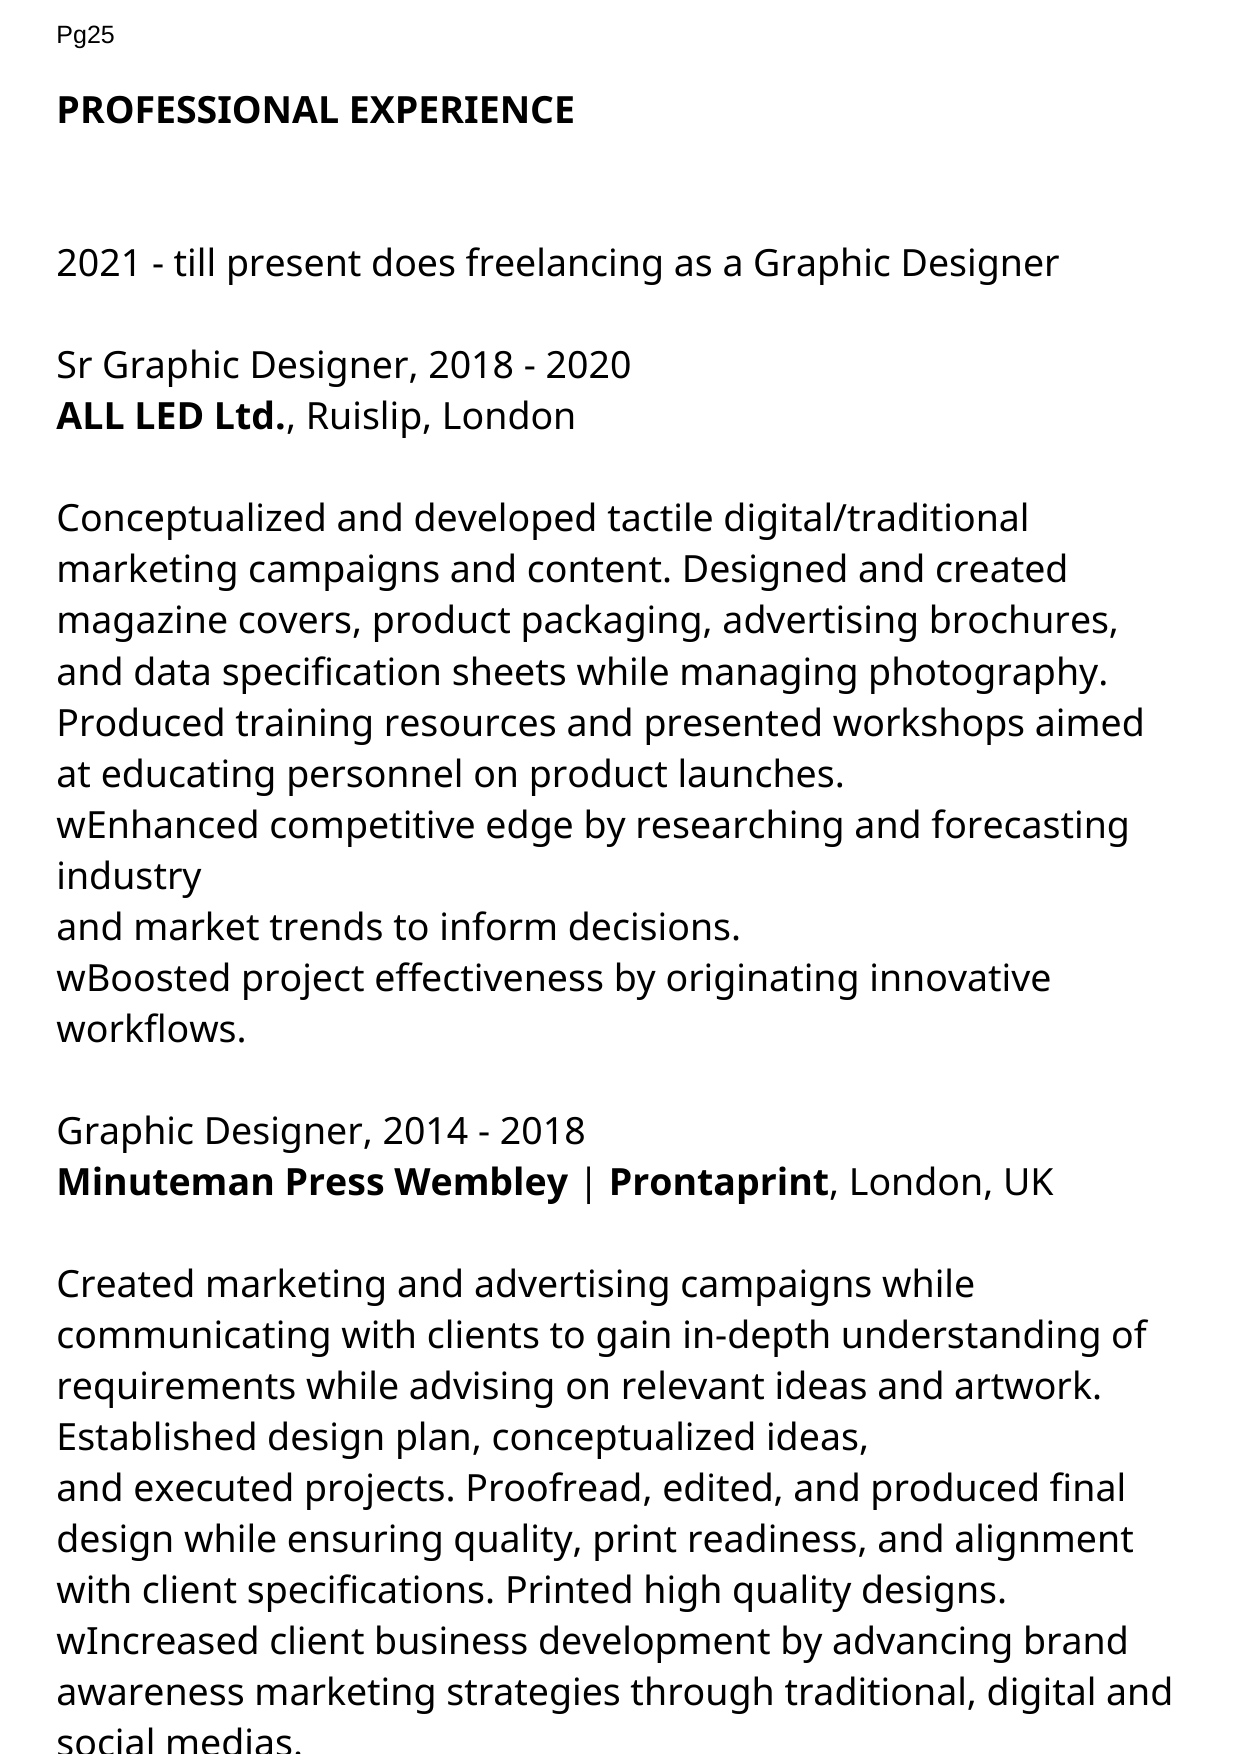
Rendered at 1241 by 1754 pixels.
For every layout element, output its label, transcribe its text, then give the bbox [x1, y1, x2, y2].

text PROFESSIONAL EXPERIENCE [56, 55, 1181, 134]
text Minuteman Press Wembley | Prontaprint, London, UK [56, 1155, 1181, 1206]
text Graphic Designer, 2014 - 2018 [56, 1104, 1181, 1155]
text Conceptualized and developed tactile digital/traditional marketing campaigns and content. Designed and created magazine covers, product packaging, advertising brochures, and data specification sheets while managing photography. Produced training resources and presented workshops aimed at educating personnel on product launches. [56, 492, 1181, 798]
text Sr Graphic Designer, 2018 - 2020 [56, 339, 1181, 390]
text Pg25 [56, 0, 1181, 55]
text wIncreased client business development by advancing brand awareness marketing strategies through traditional, digital and social medias. [56, 1615, 1181, 1754]
text ALL LED Ltd., Ruislip, London [56, 390, 1181, 441]
text Created marketing and advertising campaigns while communicating with clients to gain in-depth understanding of requirements while advising on relevant ideas and artwork. Established design plan, conceptualized ideas, [56, 1257, 1181, 1462]
text wBoosted project effectiveness by originating innovative workflows. [56, 951, 1181, 1053]
text 2021 - till present does freelancing as a Graphic Designer [56, 237, 1181, 288]
text and executed projects. Proofread, edited, and produced final design while ensuring quality, print readiness, and alignment with client specifications. Printed high quality designs. [56, 1462, 1181, 1615]
text wEnhanced competitive edge by researching and forecasting industry and market trends to inform decisions. [56, 798, 1181, 951]
